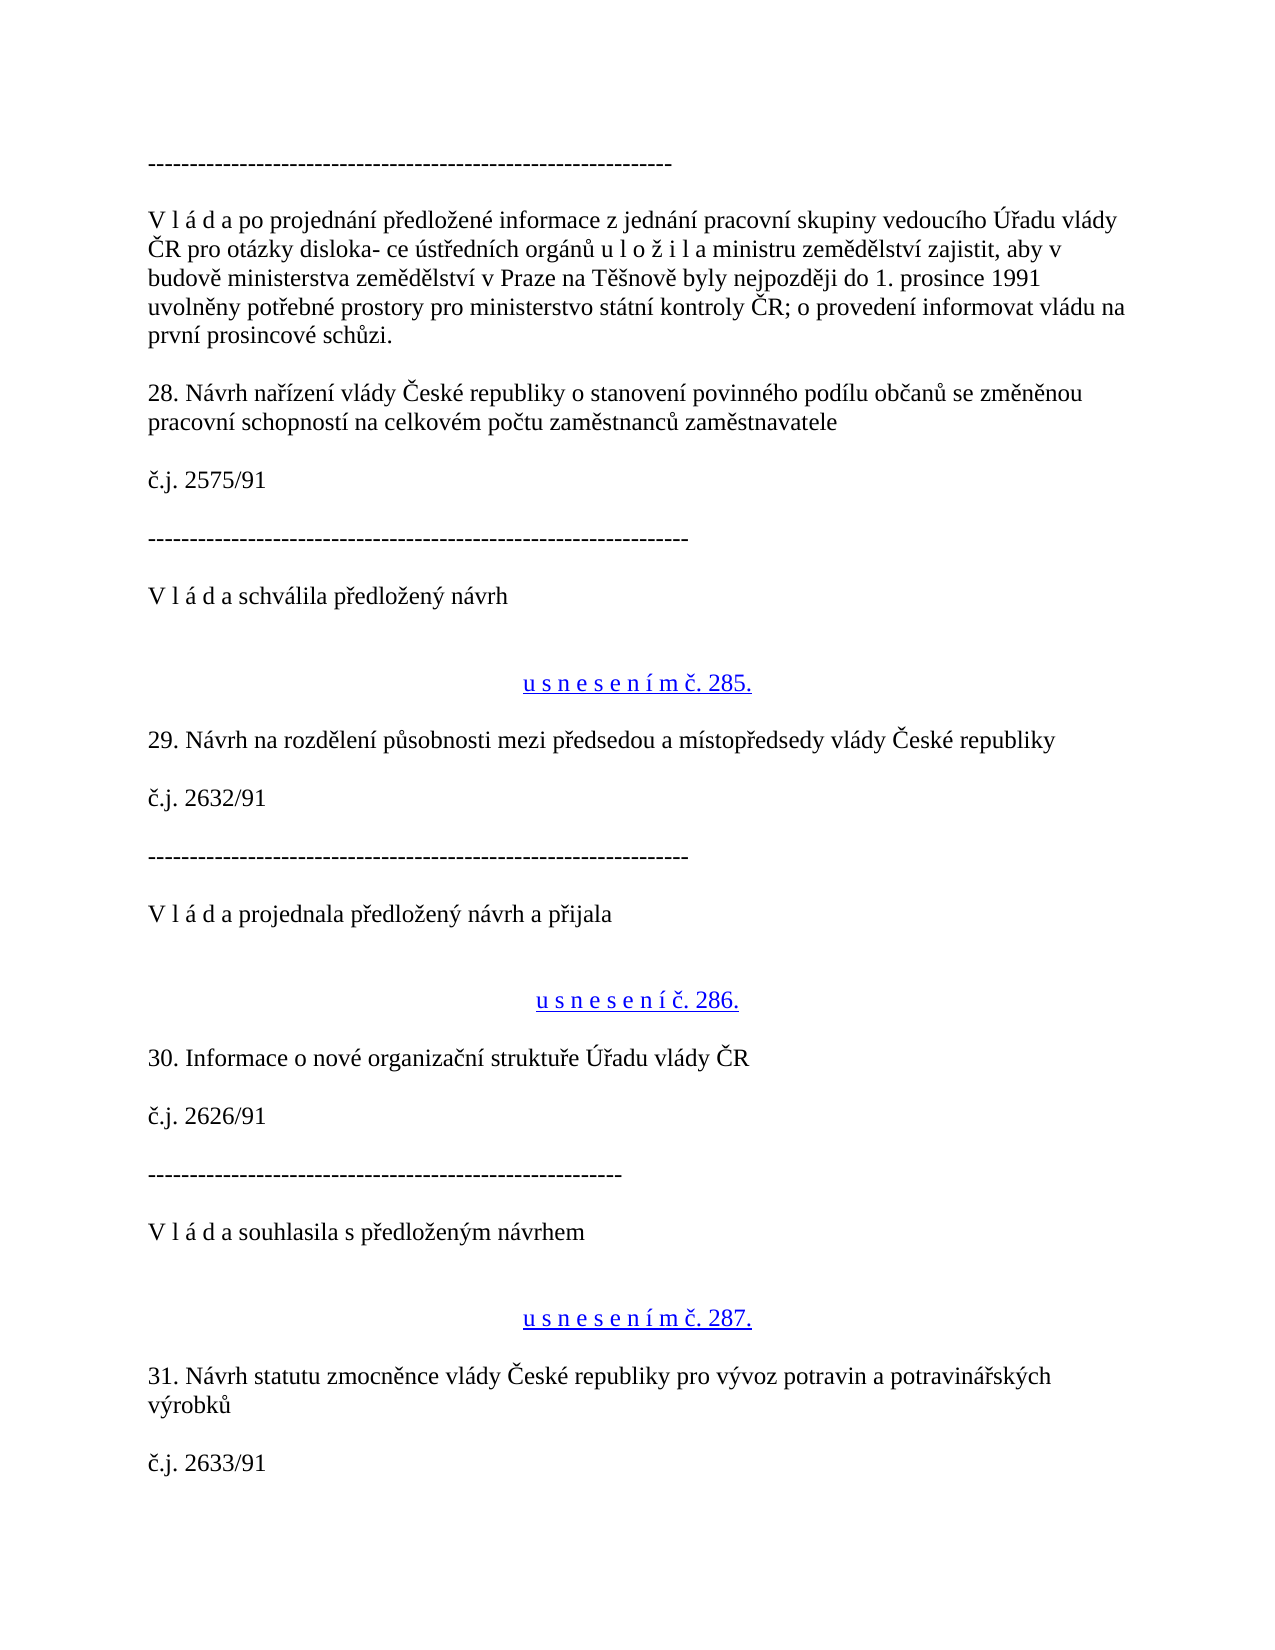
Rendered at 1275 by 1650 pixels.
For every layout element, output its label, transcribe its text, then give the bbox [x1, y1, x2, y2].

text V l á d a po projednání předložené informace z jednání pracovní skupiny vedoucího Úřadu vlády ČR pro otázky disloka- ce ústředních orgánů u l o ž i l a ministru zemědělství zajistit, aby v budově ministerstva zemědělství v Praze na Těšnově byly nejpozději do 1. prosince 1991 uvolněny potřebné prostory pro ministerstvo státní kontroly ČR; o provedení informovat vládu na první prosincové schůzi. [148, 206, 1127, 349]
text č.j. 2632/91 [148, 783, 1127, 812]
text 29. Návrh na rozdělení působnosti mezi předsedou a místopředsedy vlády České republiky [148, 696, 1127, 754]
text u s n e s e n í m č. 287. [148, 1275, 1127, 1332]
text --------------------------------------------------------- [148, 1159, 1127, 1188]
text 30. Informace o nové organizační struktuře Úřadu vlády ČR [148, 1014, 1127, 1072]
text u s n e s e n í m č. 285. [148, 639, 1127, 696]
text V l á d a souhlasila s předloženým návrhem [148, 1217, 1127, 1246]
text V l á d a projednala předložený návrh a přijala [148, 899, 1127, 928]
text ----------------------------------------------------------------- [148, 523, 1127, 552]
text 28. Návrh nařízení vlády České republiky o stanovení povinného podílu občanů se změněnou pracovní schopností na celkovém počtu zaměstnanců zaměstnavatele [148, 378, 1127, 436]
text č.j. 2633/91 [148, 1448, 1127, 1476]
text V l á d a schválila předložený návrh [148, 581, 1127, 610]
text č.j. 2575/91 [148, 465, 1127, 494]
text č.j. 2626/91 [148, 1101, 1127, 1130]
text ----------------------------------------------------------------- [148, 841, 1127, 870]
text u s n e s e n í č. 286. [148, 957, 1127, 1014]
text 31. Návrh statutu zmocněnce vlády České republiky pro vývoz potravin a potravinářských výrobků [148, 1332, 1127, 1418]
text --------------------------------------------------------------- [148, 148, 1127, 176]
